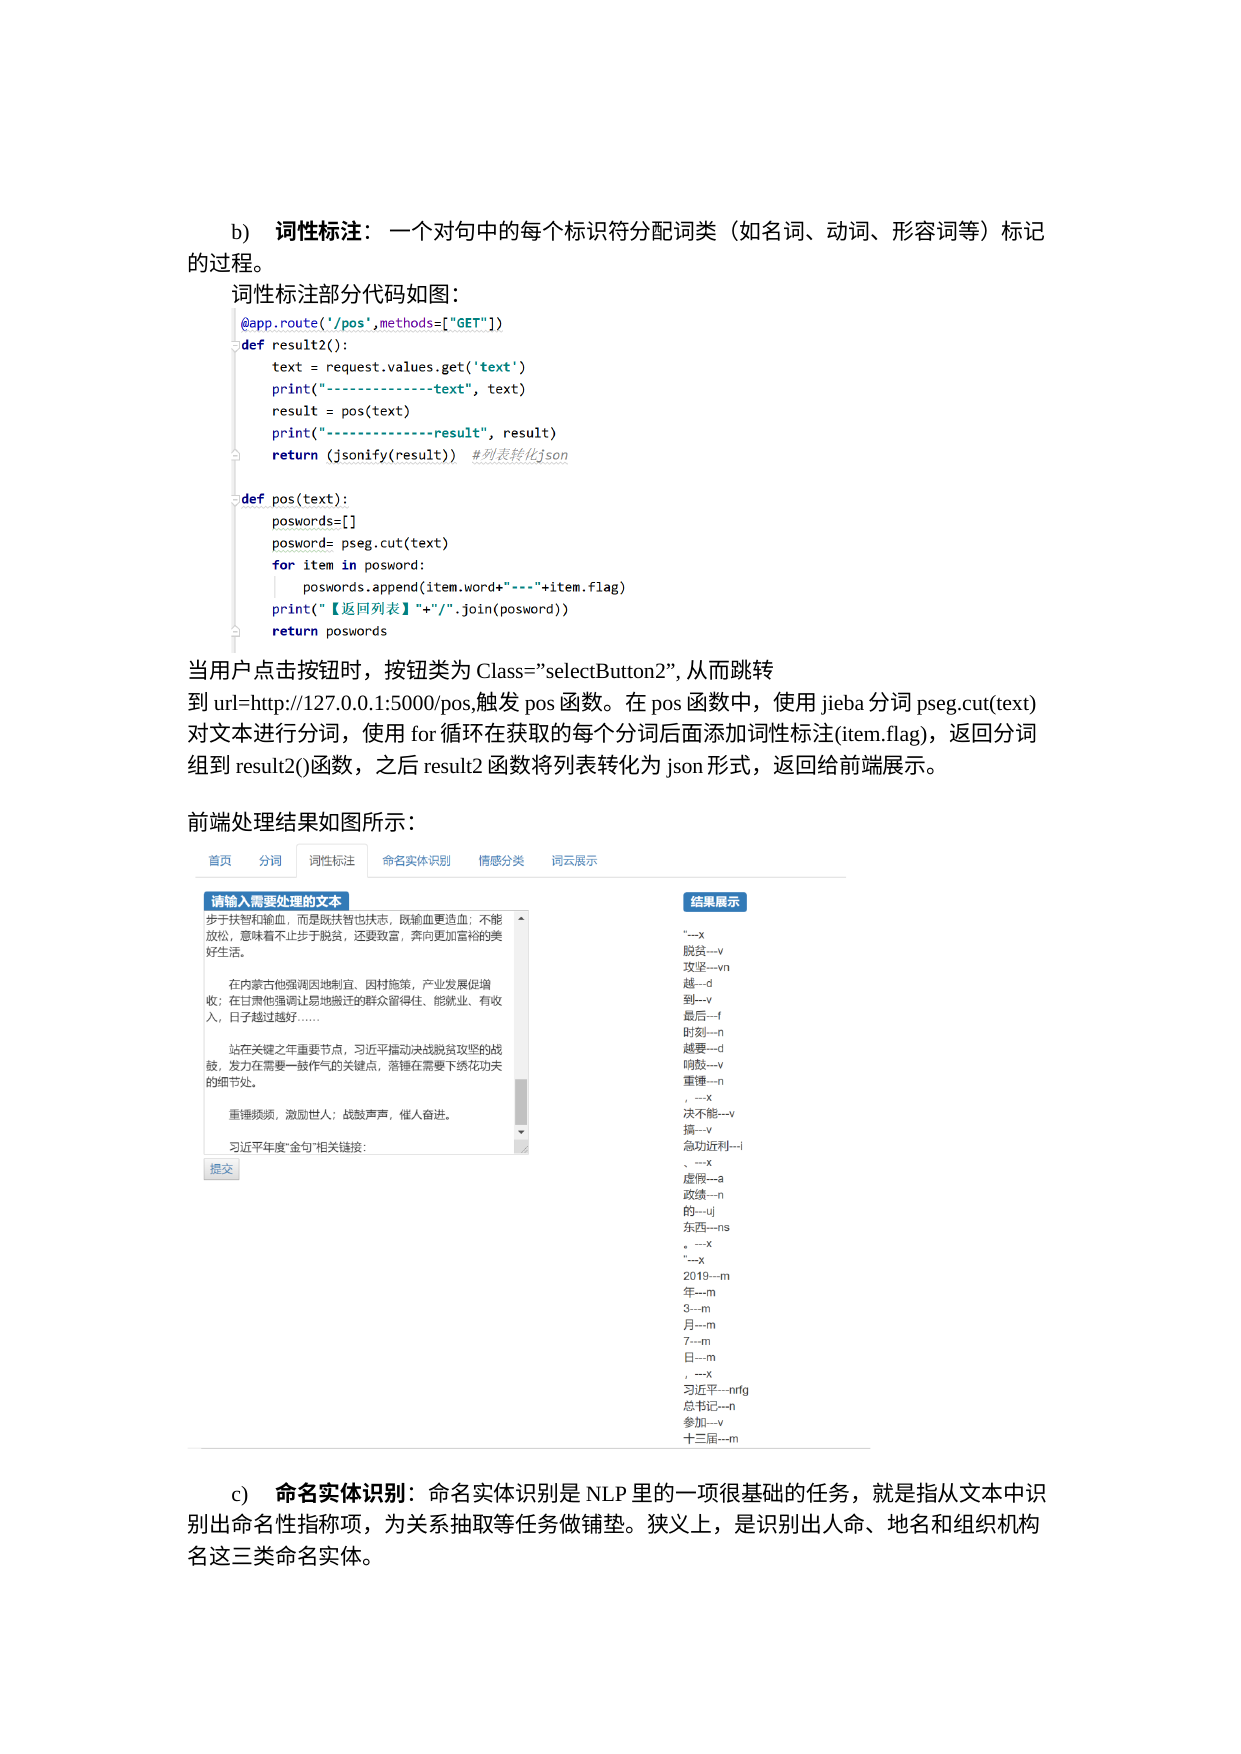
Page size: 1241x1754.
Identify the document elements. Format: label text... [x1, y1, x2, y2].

picture [231, 308, 659, 653]
list 前端处理结果如图所示： [187, 805, 1053, 837]
picture [187, 836, 871, 1449]
list 词性标注： 一个对句中的每个标识符分配词类（如名词、动词、形容词等）标记的过程。 [187, 214, 1053, 277]
list 词性标注部分代码如图： [187, 277, 1053, 309]
list 当用户点击按钮时，按钮类为Class=”selectButton2”, 从而跳转到url=http://127.0.0.1:5000/pos,触发pos函数。在pos函数中，使用jieba分词pseg.cut(text)对文本进行分词，使用for循环在获取的每个分词后面添加词性标注(item.flag)，返回分词组到result2()函数，之后result2函数将列表转化为json形式，返回给前端展示。 [187, 653, 1053, 780]
list 命名实体识别：命名实体识别是NLP里的一项很基础的任务，就是指从文本中识别出命名性指称项，为关系抽取等任务做铺垫。狭义上，是识别出人命、地名和组织机构名这三类命名实体。 [187, 1476, 1053, 1571]
